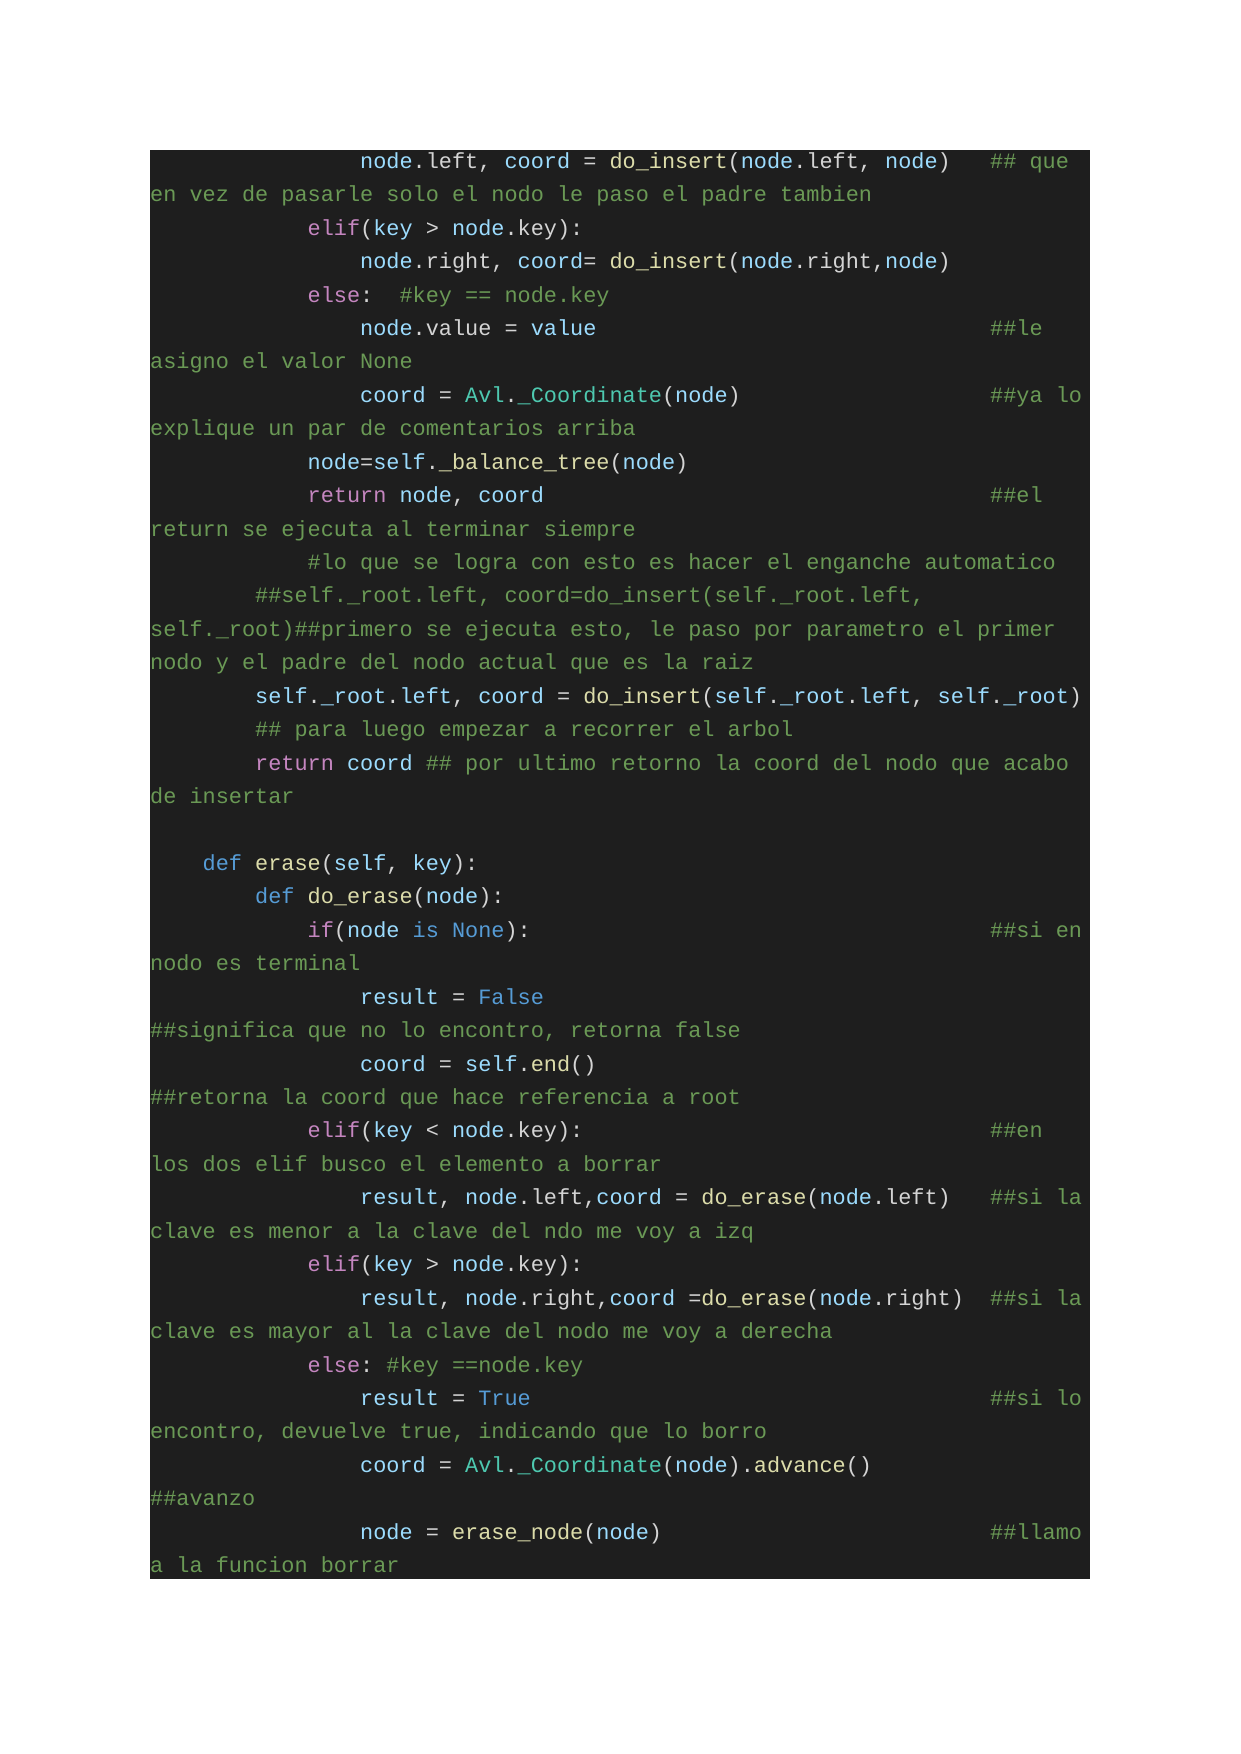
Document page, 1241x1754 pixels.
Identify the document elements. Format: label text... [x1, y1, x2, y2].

text else: #key == node.key [150, 284, 1090, 308]
text elif(key > node.key): [150, 1253, 1090, 1278]
text ##self._root.left, coord=do_insert(self._root.left, self._root)##primero se ejecuta esto, le paso por parametro el primer nodo y el padre del nodo actual que es la raiz [150, 585, 1090, 676]
text else: #key ==node.key [150, 1354, 1090, 1378]
text elif(key > node.key): [150, 217, 1090, 242]
text node.value = value ##le asigno el valor None [150, 317, 1090, 375]
text node.right, coord= do_insert(node.right,node) [150, 250, 1090, 275]
text self._root.left, coord = do_insert(self._root.left, self._root) [150, 685, 1090, 710]
text result = False ##significa que no lo encontro, retorna false [150, 986, 1090, 1044]
text result, node.left,coord = do_erase(node.left) ##si la clave es menor a la clave del ndo me voy a izq [150, 1187, 1090, 1245]
text if(node is None): ##si en nodo es terminal [150, 919, 1090, 977]
text node.left, coord = do_insert(node.left, node) ## que en vez de pasarle solo el nodo le paso el padre tambien [150, 150, 1090, 208]
text coord = Avl._Coordinate(node).advance() ##avanzo [150, 1454, 1090, 1512]
text node=self._balance_tree(node) [150, 451, 1090, 476]
text return coord ## por ultimo retorno la coord del nodo que acabo de insertar [150, 752, 1090, 810]
text ## para luego empezar a recorrer el arbol [150, 718, 1090, 743]
text coord = self.end() ##retorna la coord que hace referencia a root [150, 1053, 1090, 1111]
text result, node.right,coord =do_erase(node.right) ##si la clave es mayor al la clave del nodo me voy a derecha [150, 1287, 1090, 1345]
text return node, coord ##el return se ejecuta al terminar siempre [150, 484, 1090, 543]
text elif(key < node.key): ##en los dos elif busco el elemento a borrar [150, 1120, 1090, 1178]
text coord = Avl._Coordinate(node) ##ya lo explique un par de comentarios arriba [150, 384, 1090, 442]
text def erase(self, key): [150, 852, 1090, 877]
text result = True ##si lo encontro, devuelve true, indicando que lo borro [150, 1387, 1090, 1445]
text #lo que se logra con esto es hacer el enganche automatico [150, 551, 1090, 576]
text def do_erase(node): [150, 886, 1090, 910]
text node = erase_node(node) ##llamo a la funcion borrar [150, 1521, 1090, 1579]
